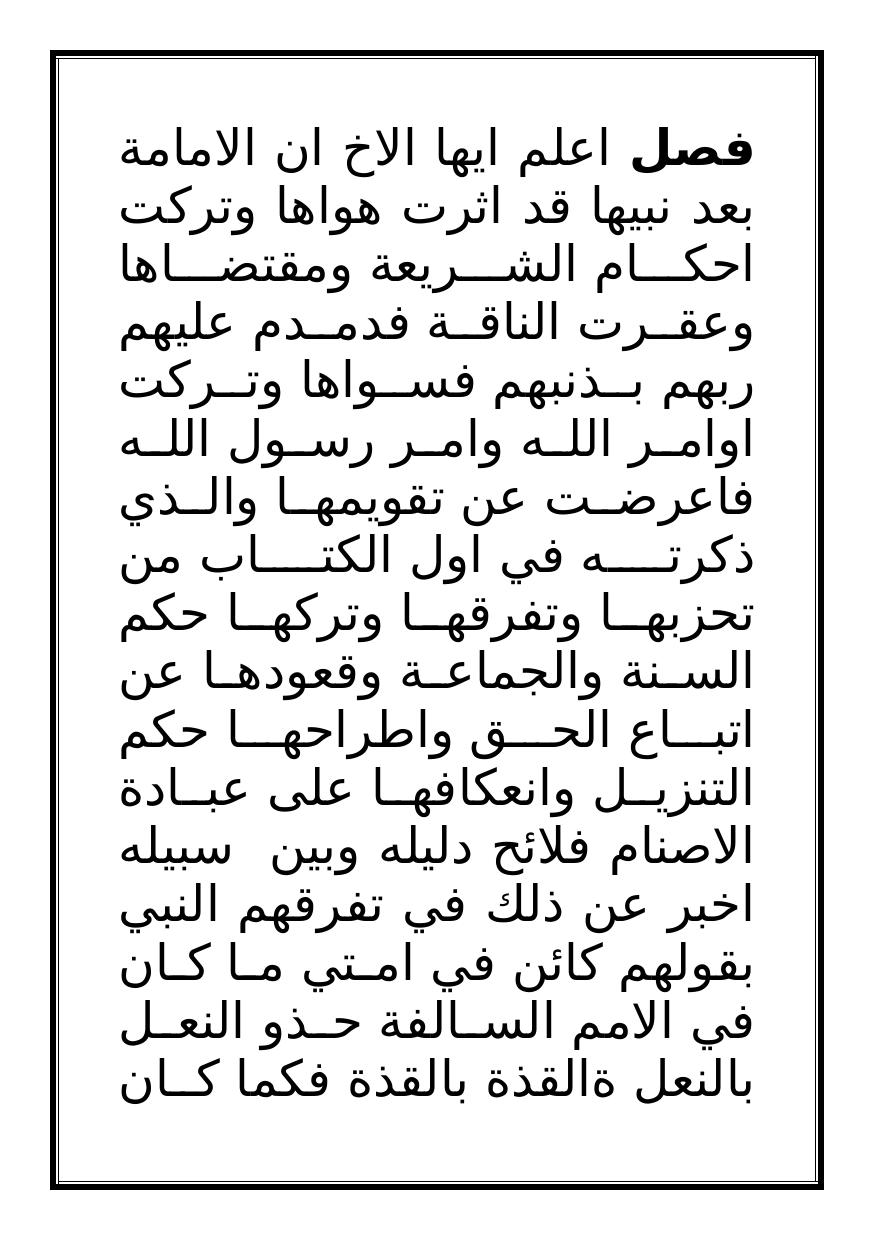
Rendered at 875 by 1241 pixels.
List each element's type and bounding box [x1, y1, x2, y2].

text [118, 118, 756, 1108]
